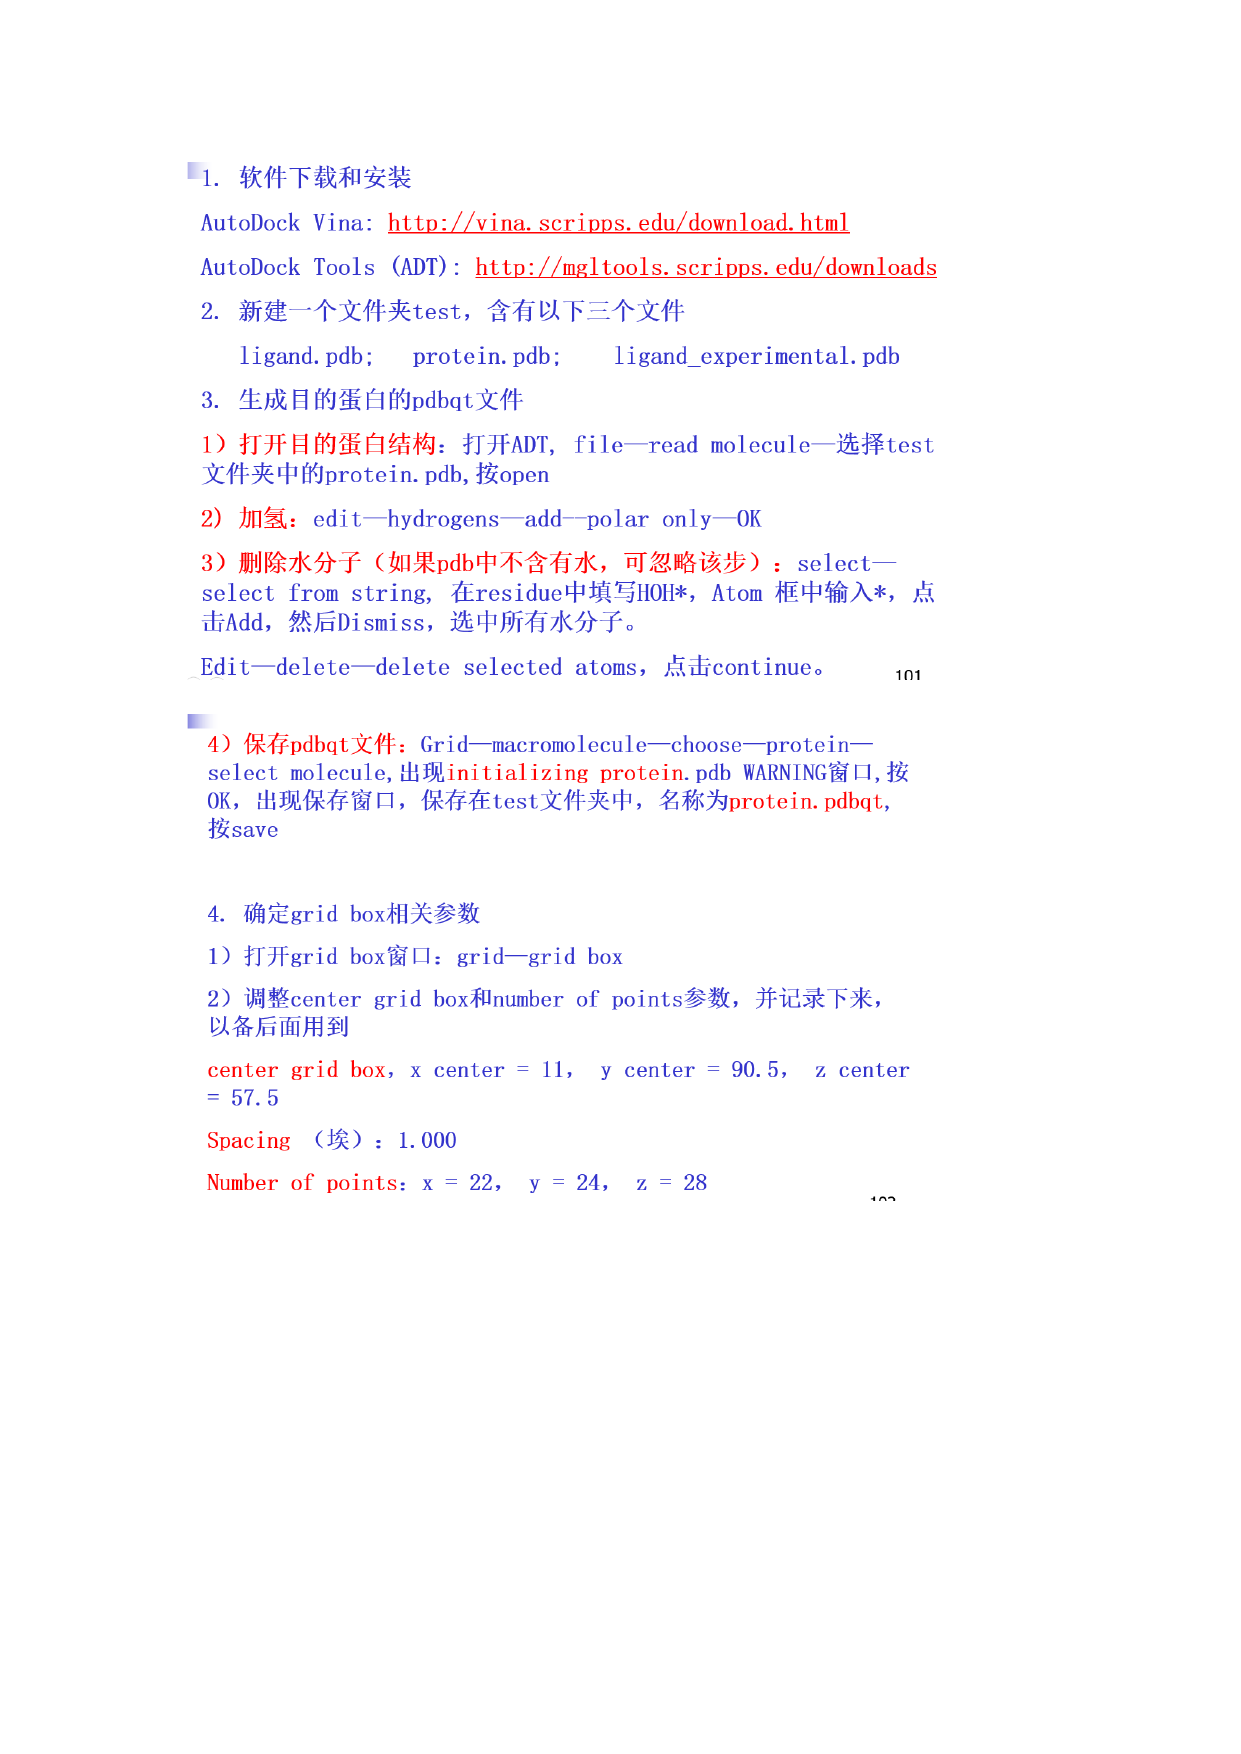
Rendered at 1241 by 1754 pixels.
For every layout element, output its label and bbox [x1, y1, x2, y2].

picture [187, 714, 918, 1201]
picture [187, 162, 953, 680]
